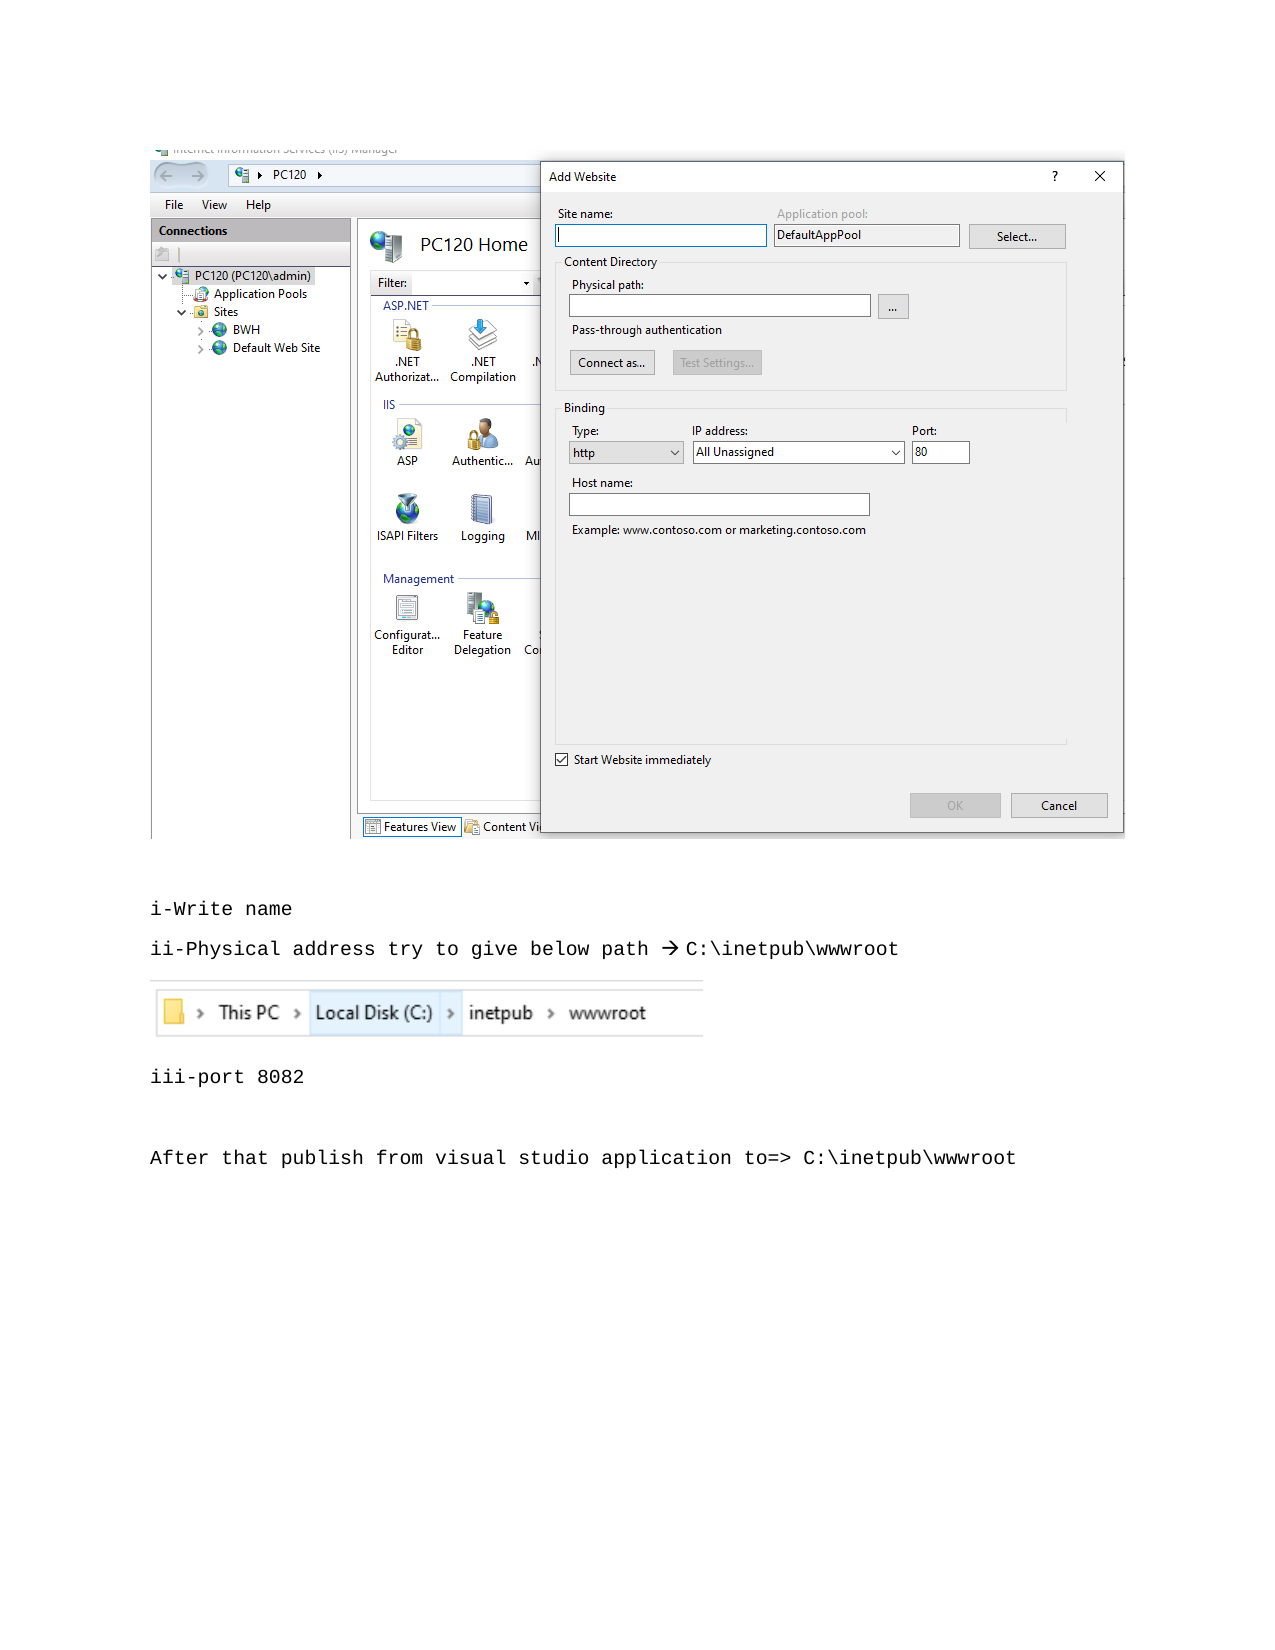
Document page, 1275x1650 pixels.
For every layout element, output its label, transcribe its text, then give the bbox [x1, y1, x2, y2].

text After that publish from visual studio application to=> C:\inetpub\wwwroot [150, 1148, 1125, 1171]
text iii-port 8082 [150, 1067, 1125, 1089]
picture [150, 150, 1125, 839]
picture [150, 980, 704, 1048]
text ii-Physical address try to give below path C:\inetpub\wwwroot [150, 939, 1125, 962]
text i-Write name [150, 898, 1125, 921]
